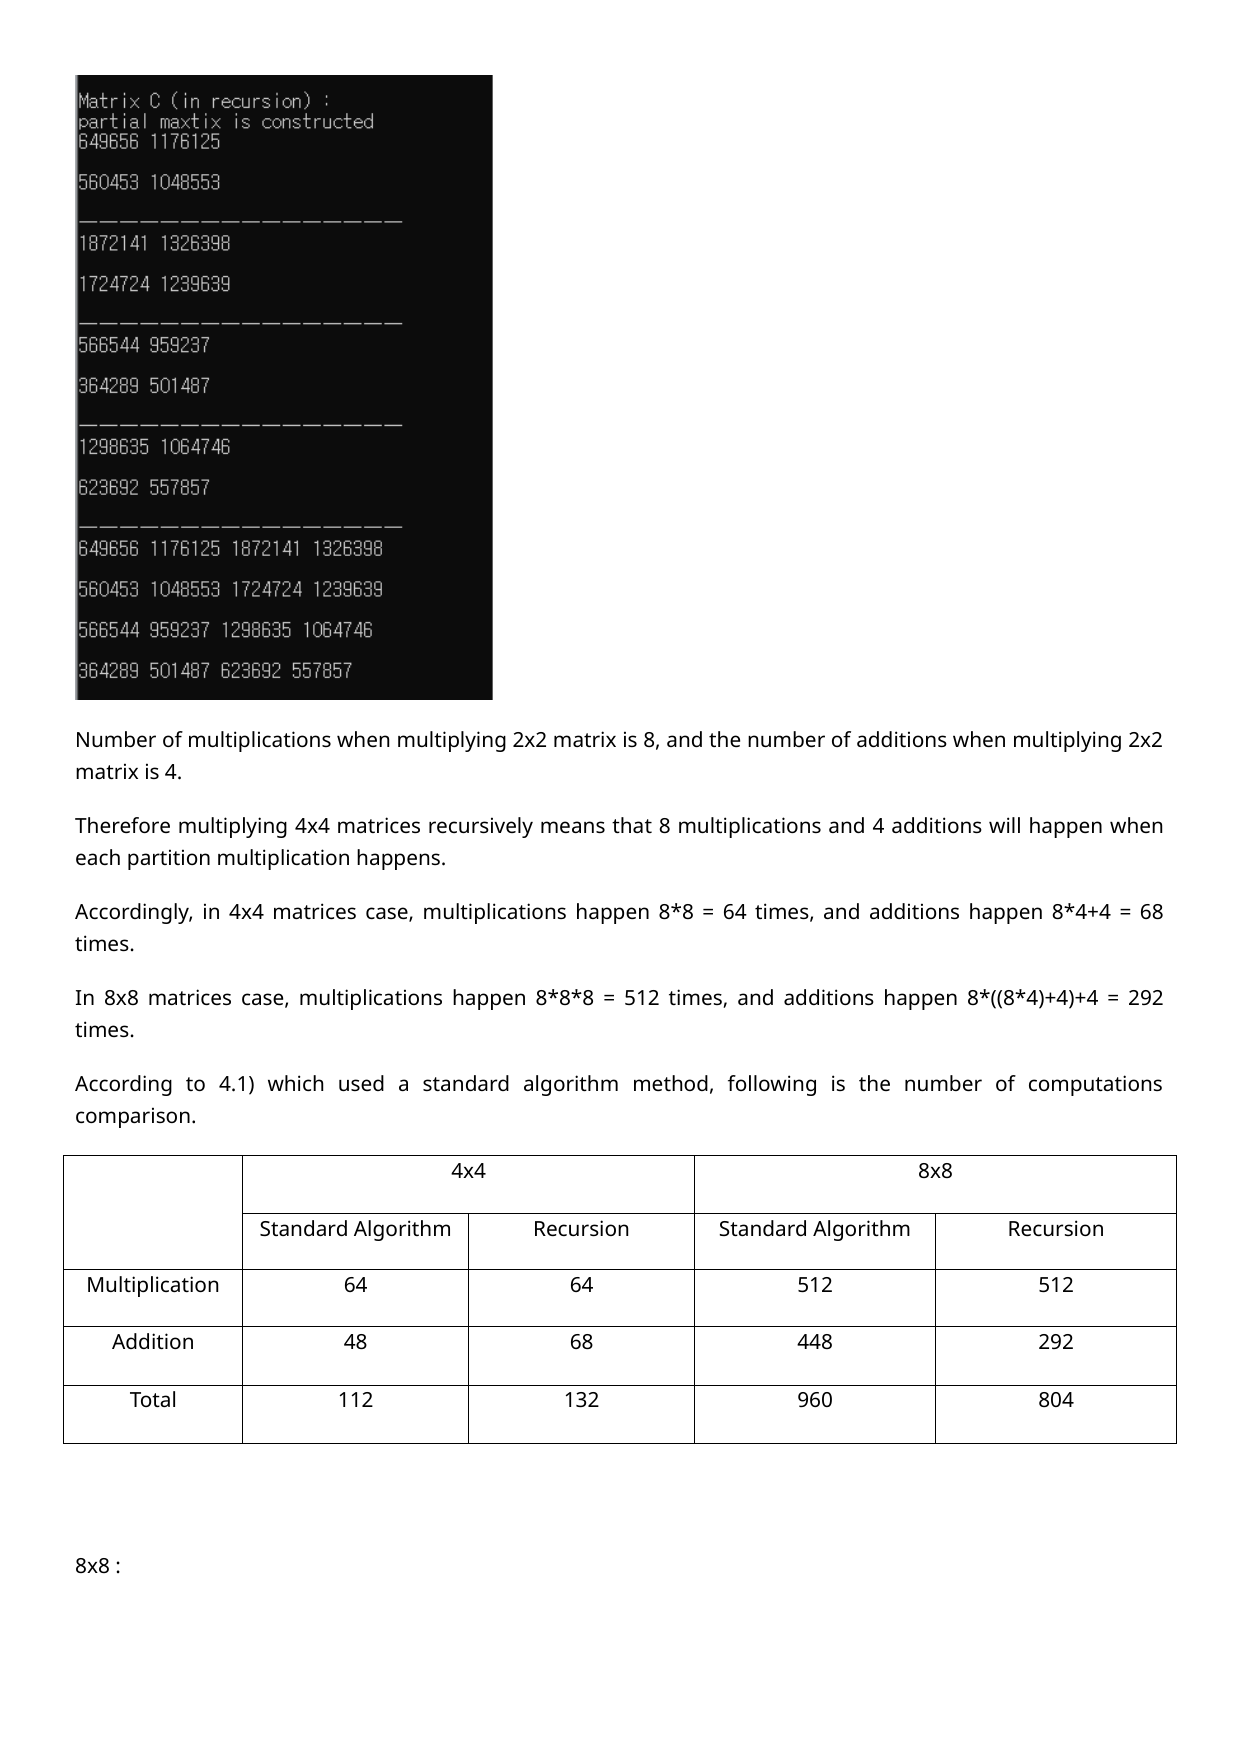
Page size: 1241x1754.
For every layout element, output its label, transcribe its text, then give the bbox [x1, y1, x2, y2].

text 8x8 : [75, 1551, 1165, 1579]
text Accordingly, in 4x4 matrices case, multiplications happen 8*8 = 64 times, and additions happen 8*4+4 = 68 times. [75, 897, 1165, 958]
table_header 4x4 [243, 1156, 694, 1213]
picture [75, 75, 493, 700]
table_cell Total [64, 1386, 242, 1443]
text In 8x8 matrices case, multiplications happen 8*8*8 = 512 times, and additions happen 8*((8*4)+4)+4 = 292 times. [75, 983, 1165, 1044]
table_cell 112 [243, 1386, 468, 1443]
table_cell 132 [469, 1386, 694, 1443]
table_cell 48 [243, 1327, 468, 1384]
table_cell 512 [936, 1270, 1176, 1326]
table_cell 512 [695, 1270, 935, 1326]
table_cell 64 [243, 1270, 468, 1326]
table_header 8x8 [695, 1156, 1176, 1213]
table_cell 448 [695, 1327, 935, 1384]
table_cell Recursion [936, 1214, 1176, 1269]
table_cell 292 [936, 1327, 1176, 1384]
table_cell 804 [936, 1386, 1176, 1443]
table_cell 960 [695, 1386, 935, 1443]
table_cell Addition [64, 1327, 242, 1384]
table_cell Multiplication [64, 1270, 242, 1326]
table_cell 64 [469, 1270, 694, 1326]
table_cell Recursion [469, 1214, 694, 1269]
table_header [64, 1156, 242, 1269]
table_cell Standard Algorithm [243, 1214, 468, 1269]
text Number of multiplications when multiplying 2x2 matrix is 8, and the number of additions when multiplying 2x2 matrix is 4. [75, 725, 1165, 786]
text Therefore multiplying 4x4 matrices recursively means that 8 multiplications and 4 additions will happen when each partition multiplication happens. [75, 811, 1165, 872]
table_cell 68 [469, 1327, 694, 1384]
table_cell Standard Algorithm [695, 1214, 935, 1269]
text According to 4.1) which used a standard algorithm method, following is the number of computations comparison. [75, 1069, 1165, 1130]
